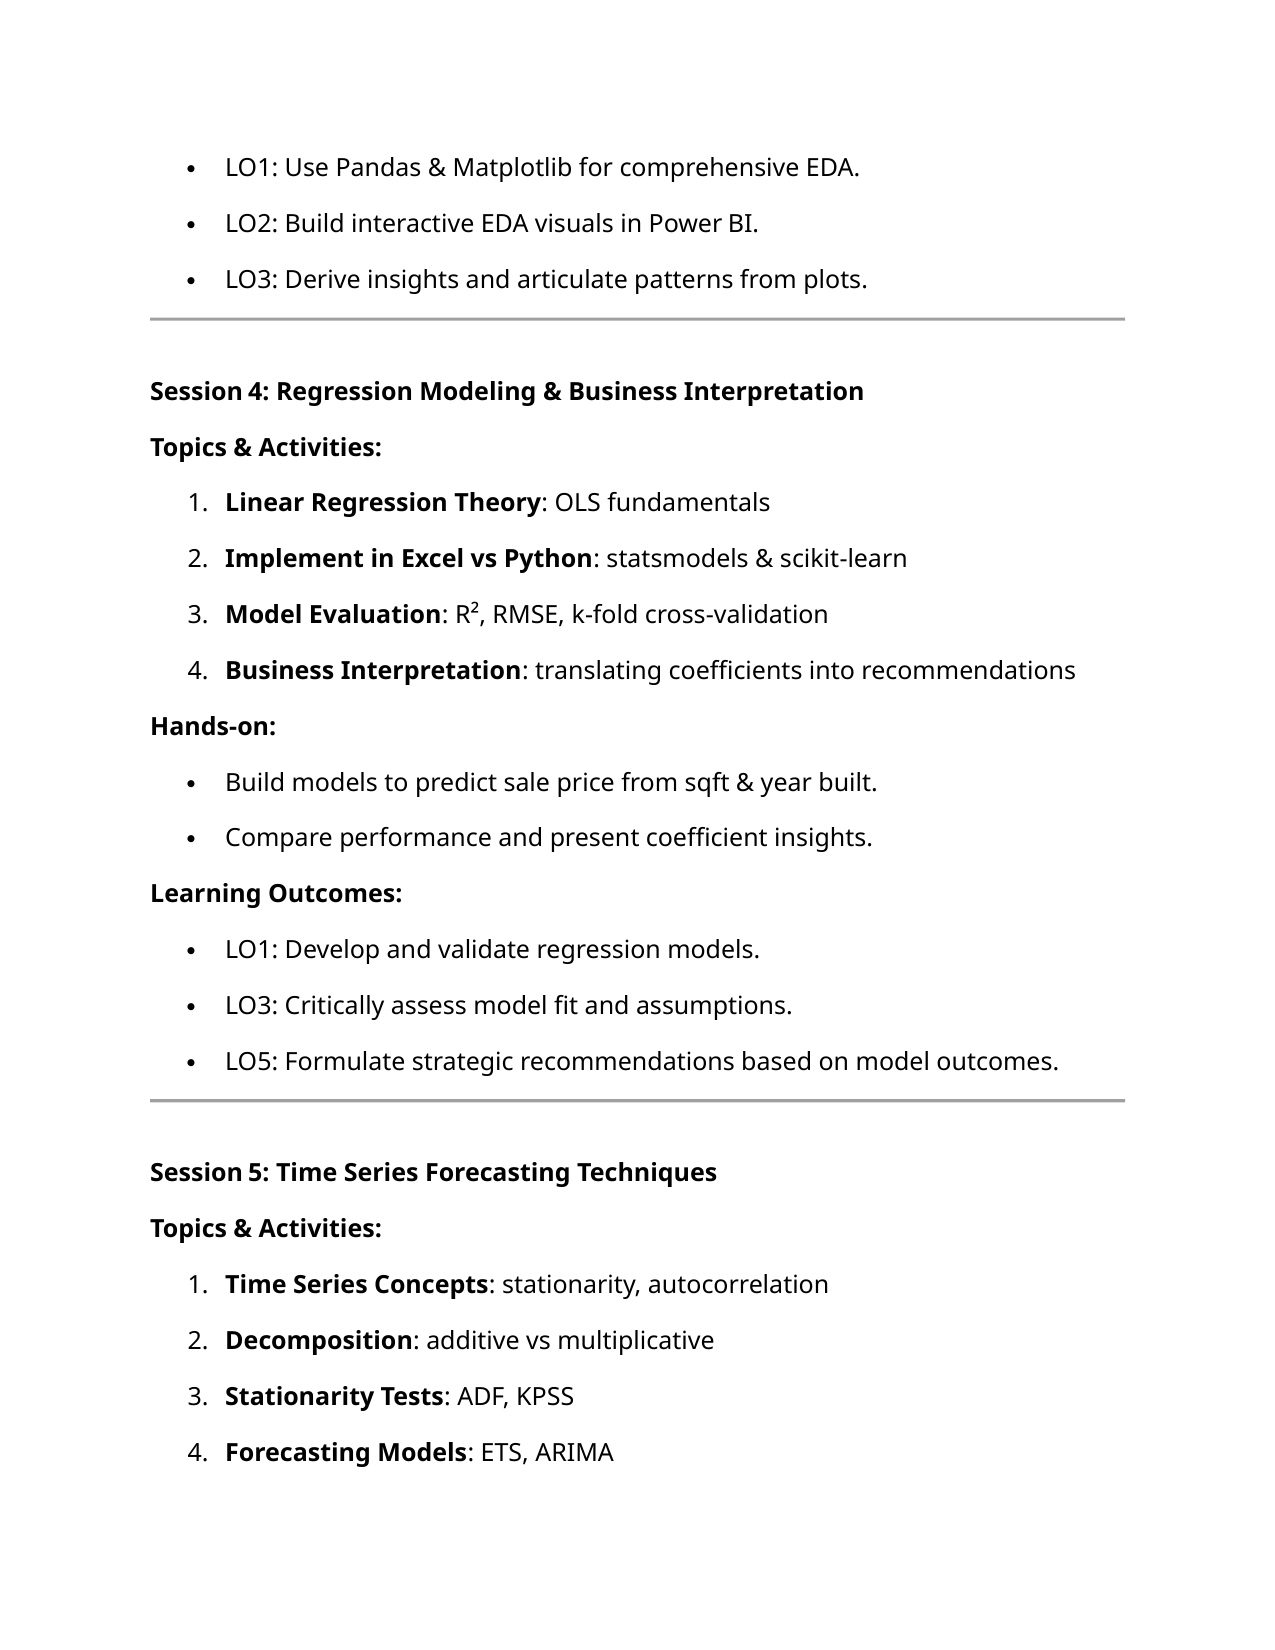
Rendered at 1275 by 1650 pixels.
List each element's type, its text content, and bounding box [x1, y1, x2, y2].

text Session 4: Regression Modeling & Business Interpretation [150, 373, 1125, 407]
list Model Evaluation: R², RMSE, k-fold cross-validation [187, 597, 1125, 631]
list LO3: Derive insights and articulate patterns from plots. [187, 262, 1125, 296]
list Forecasting Models: ETS, ARIMA [187, 1434, 1125, 1468]
text Topics & Activities: [150, 429, 1125, 463]
list Time Series Concepts: stationarity, autocorrelation [187, 1267, 1125, 1301]
text Learning Outcomes: [150, 876, 1125, 910]
list Stationarity Tests: ADF, KPSS [187, 1378, 1125, 1412]
list LO3: Critically assess model fit and assumptions. [187, 987, 1125, 1022]
list Implement in Excel vs Python: statsmodels & scikit-learn [187, 541, 1125, 575]
text Session 5: Time Series Forecasting Techniques [150, 1155, 1125, 1189]
text Topics & Activities: [150, 1211, 1125, 1245]
list LO1: Develop and validate regression models. [187, 932, 1125, 966]
list Business Interpretation: translating coefficients into recommendations [187, 652, 1125, 687]
list Decomposition: additive vs multiplicative [187, 1322, 1125, 1357]
list Build models to predict sale price from sqft & year built. [187, 764, 1125, 798]
text Hands-on: [150, 708, 1125, 742]
list Compare performance and present coefficient insights. [187, 820, 1125, 854]
list Linear Regression Theory: OLS fundamentals [187, 485, 1125, 519]
list LO2: Build interactive EDA visuals in Power BI. [187, 206, 1125, 240]
list LO1: Use Pandas & Matplotlib for comprehensive EDA. [187, 150, 1125, 184]
list LO5: Formulate strategic recommendations based on model outcomes. [187, 1043, 1125, 1077]
